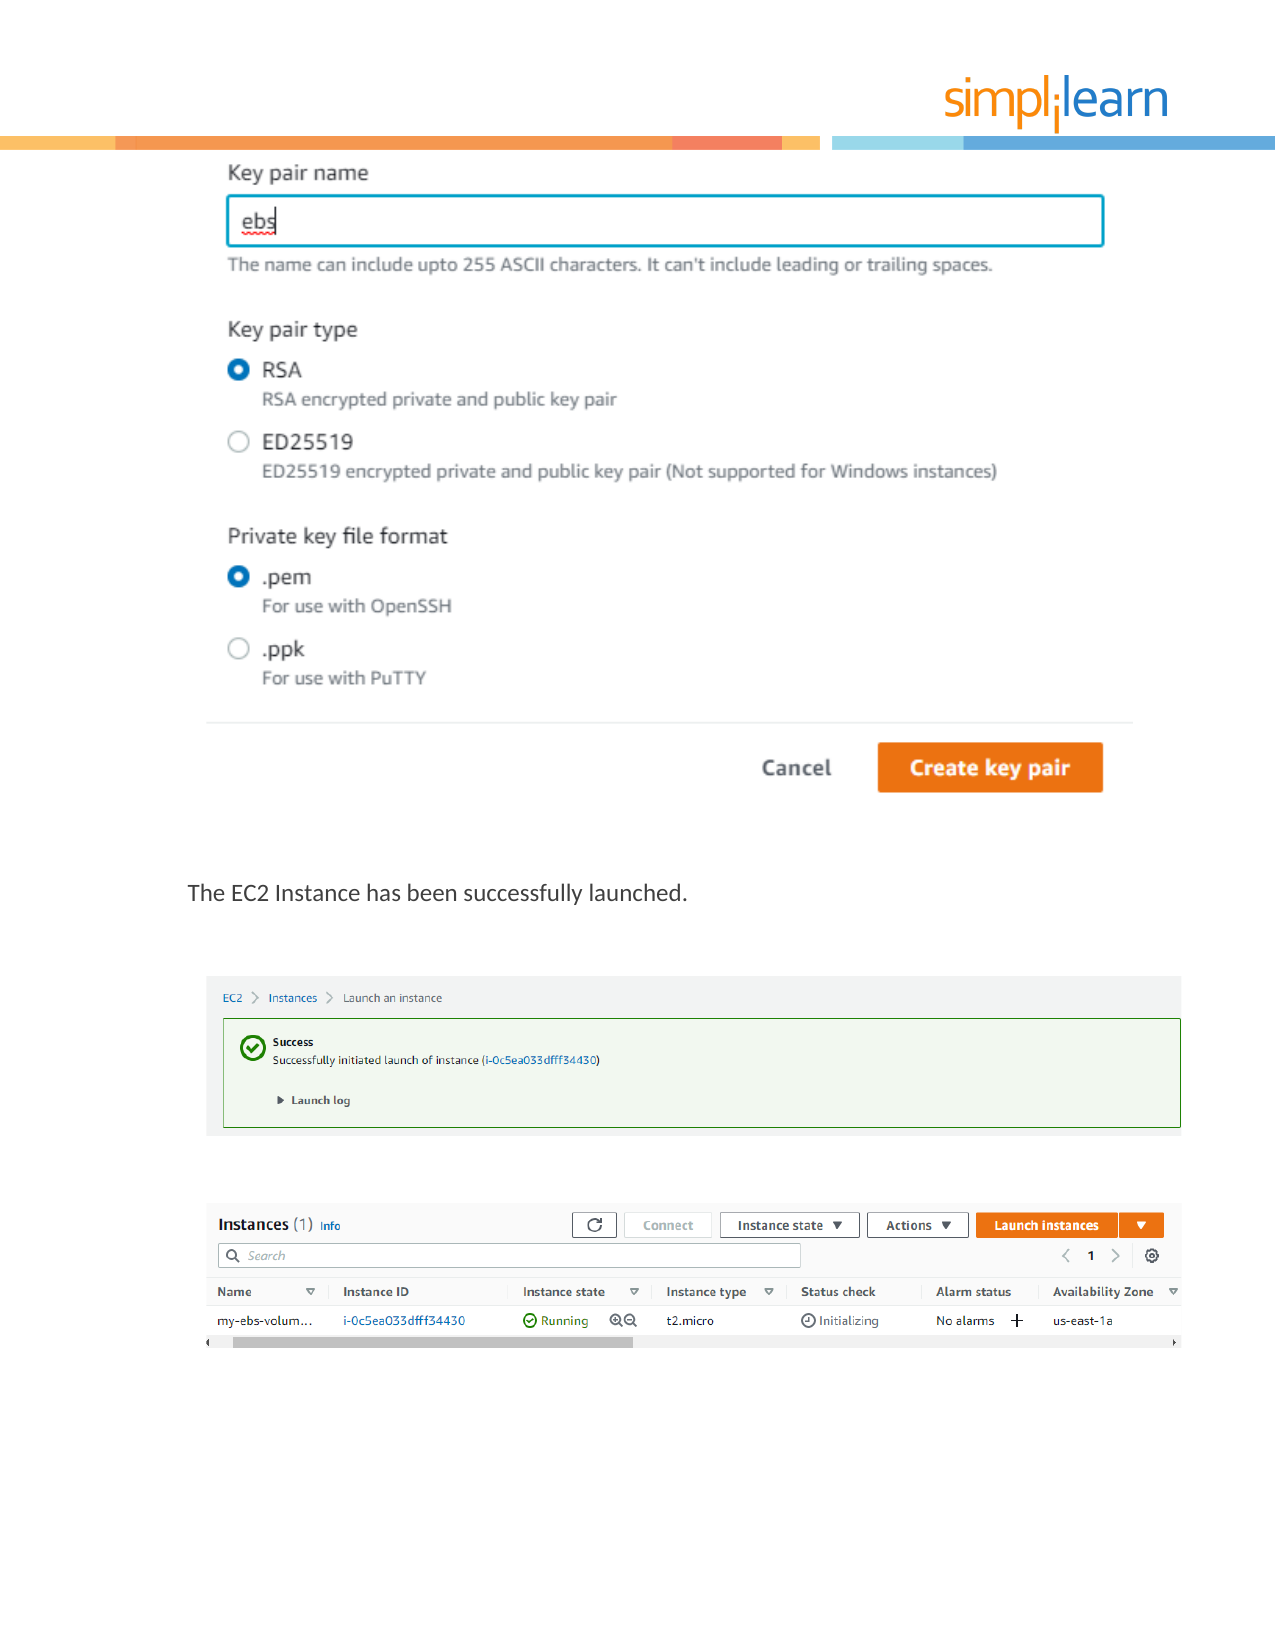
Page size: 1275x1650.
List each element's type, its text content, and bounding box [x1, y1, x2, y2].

text The EC2 Instance has been successfully launched. [187, 877, 1125, 908]
picture [206, 976, 1182, 1136]
picture [0, 75, 1275, 810]
picture [206, 1203, 1182, 1348]
